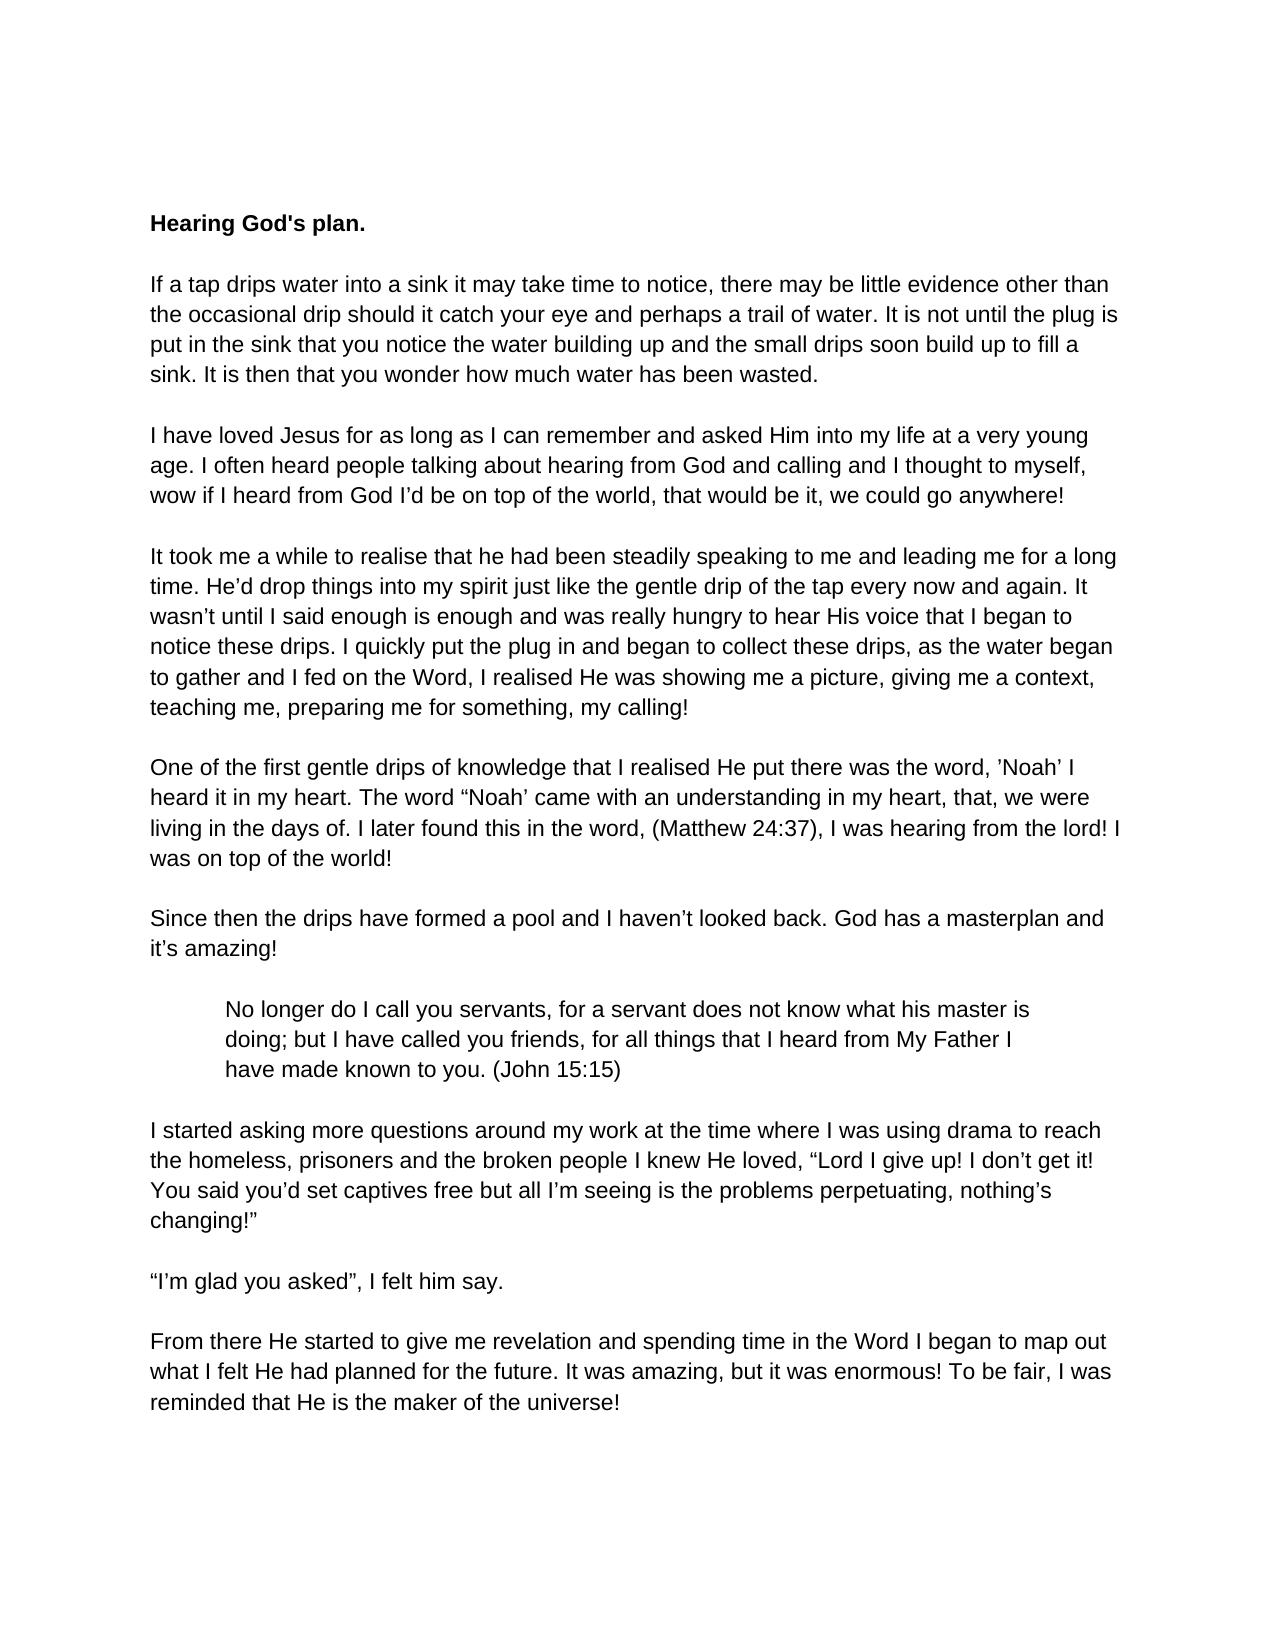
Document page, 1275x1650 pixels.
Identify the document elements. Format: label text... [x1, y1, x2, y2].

text I started asking more questions around my work at the time where I was using drama to reach the homeless, prisoners and the broken people I knew He loved, “Lord I give up! I don’t get it! You said you’d set captives free but all I’m seeing is the problems perpetuating, nothing’s changing!” [150, 1117, 1125, 1234]
text I have loved Jesus for as long as I can remember and asked Him into my life at a very young age. I often heard people talking about hearing from God and calling and I thought to myself, wow if I heard from God I’d be on top of the world, that would be it, we could go anywhere! [150, 422, 1125, 509]
text Hearing God's plan. [150, 210, 1125, 237]
text One of the first gentle drips of knowledge that I realised He put there was the word, ’Noah’ I heard it in my heart. The word “Noah’ came with an understanding in my heart, that, we were living in the days of. I later found this in the word, (Matthew 24:37), I was hearing from the lord! I was on top of the world! [150, 754, 1125, 871]
text If a tap drips water into a sink it may take time to notice, there may be little evidence other than the occasional drip should it catch your eye and perhaps a trail of water. It is not until the plug is put in the sink that you notice the water building up and the small drips soon build up to fill a sink. It is then that you wonder how much water has been wasted. [150, 271, 1125, 388]
text From there He started to give me revelation and spending time in the Word I began to map out what I felt He had planned for the future. It was amazing, but it was enormous! To be fair, I was reminded that He is the maker of the universe! [150, 1328, 1125, 1415]
text Since then the drips have formed a pool and I haven’t looked back. God has a masterplan and it’s amazing! [150, 905, 1125, 962]
text “I’m glad you asked”, I felt him say. [150, 1268, 1125, 1294]
text It took me a while to realise that he had been steadily speaking to me and leading me for a long time. He’d drop things into my spirit just like the gentle drip of the tap every now and again. It wasn’t until I said enough is enough and was really hungry to hear His voice that I began to notice these drips. I quickly put the plug in and began to collect these drips, as the water began to gather and I fed on the Word, I realised He was showing me a picture, giving me a context, teaching me, preparing me for something, my calling! [150, 543, 1125, 720]
text No longer do I call you servants, for a servant does not know what his master is doing; but I have called you friends, for all things that I heard from My Father I have made known to you. (John 15:15) [225, 996, 1050, 1083]
